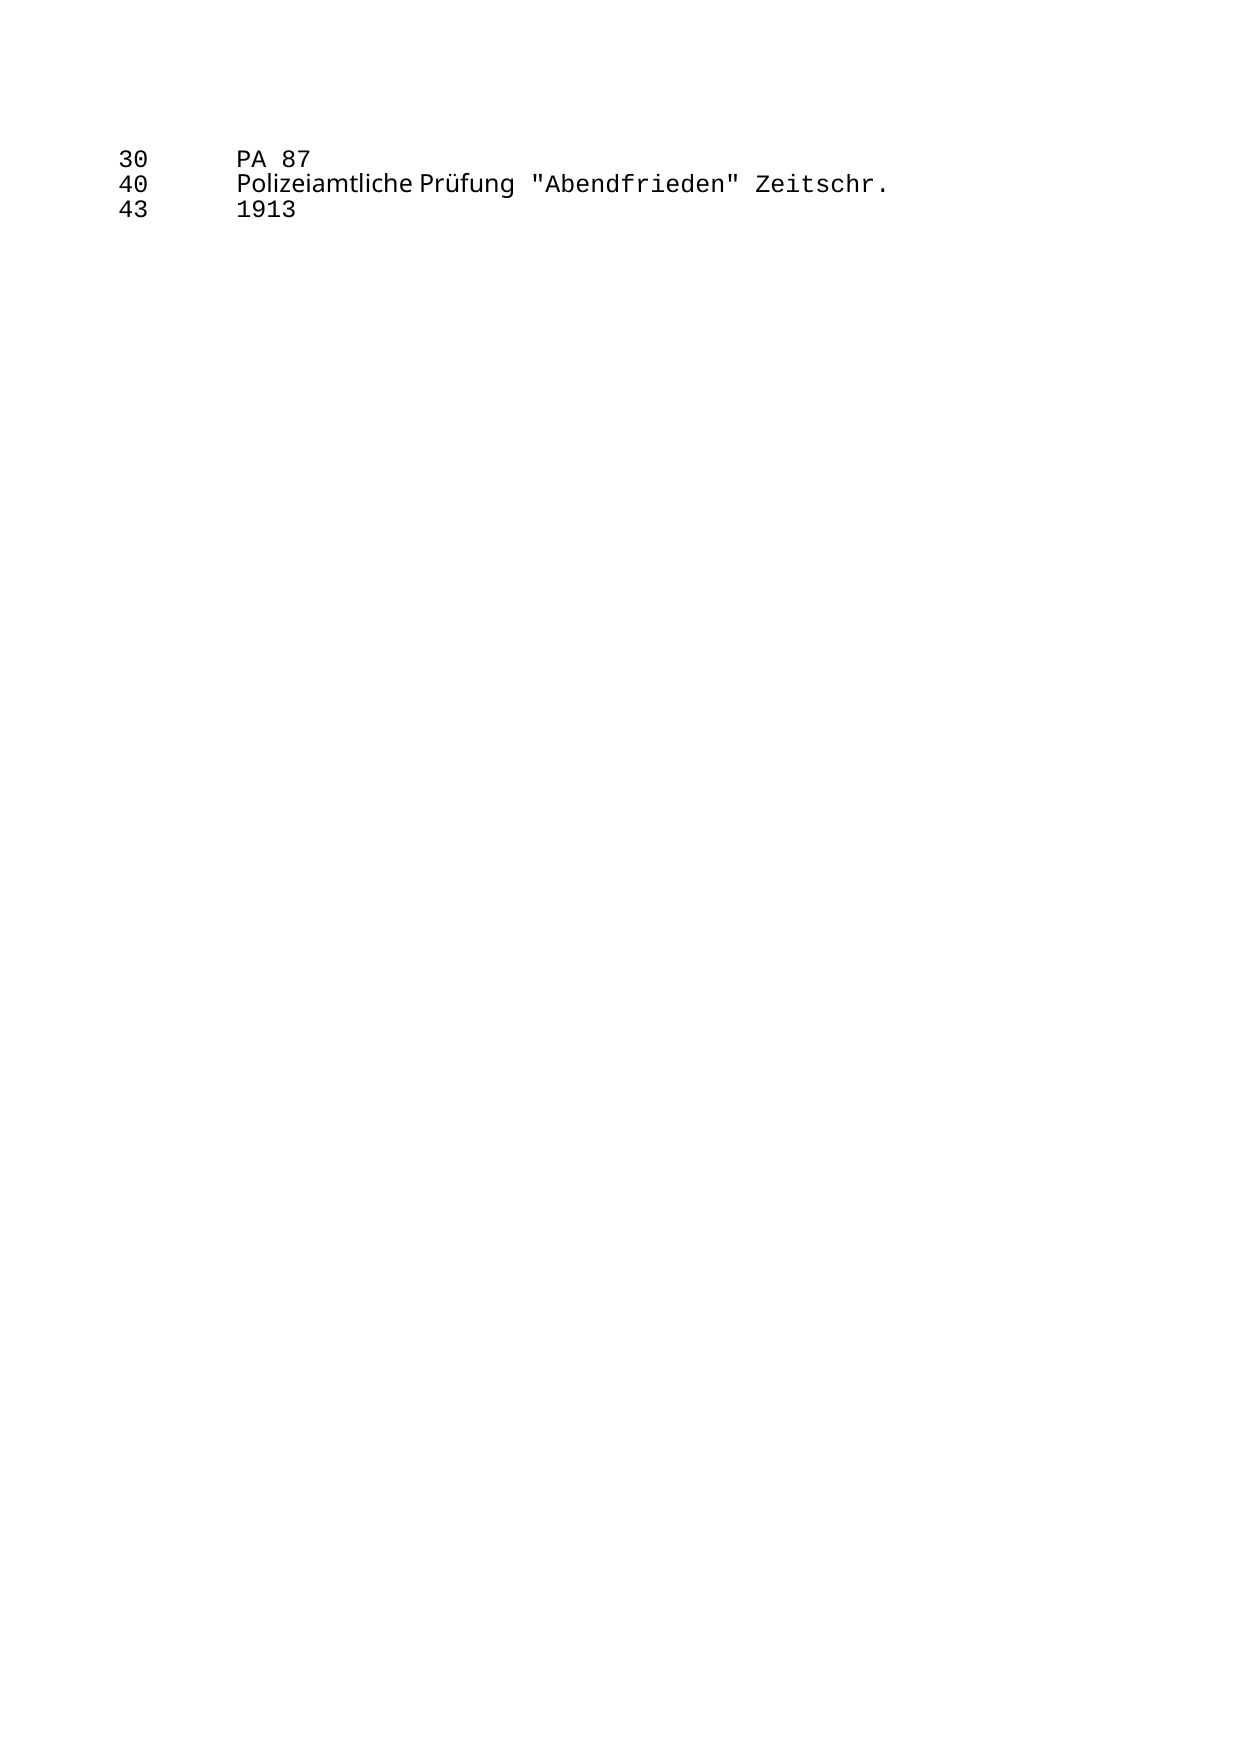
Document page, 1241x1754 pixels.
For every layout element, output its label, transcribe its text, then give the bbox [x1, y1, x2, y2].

text 30 PA 87 [118, 148, 1122, 173]
text 40 Polizeiamtliche Prüfung "t[1{Abendfrieden}" 2{Zeitschr<ift>}]t. [118, 173, 1122, 198]
text 43 1913 [118, 198, 1122, 223]
